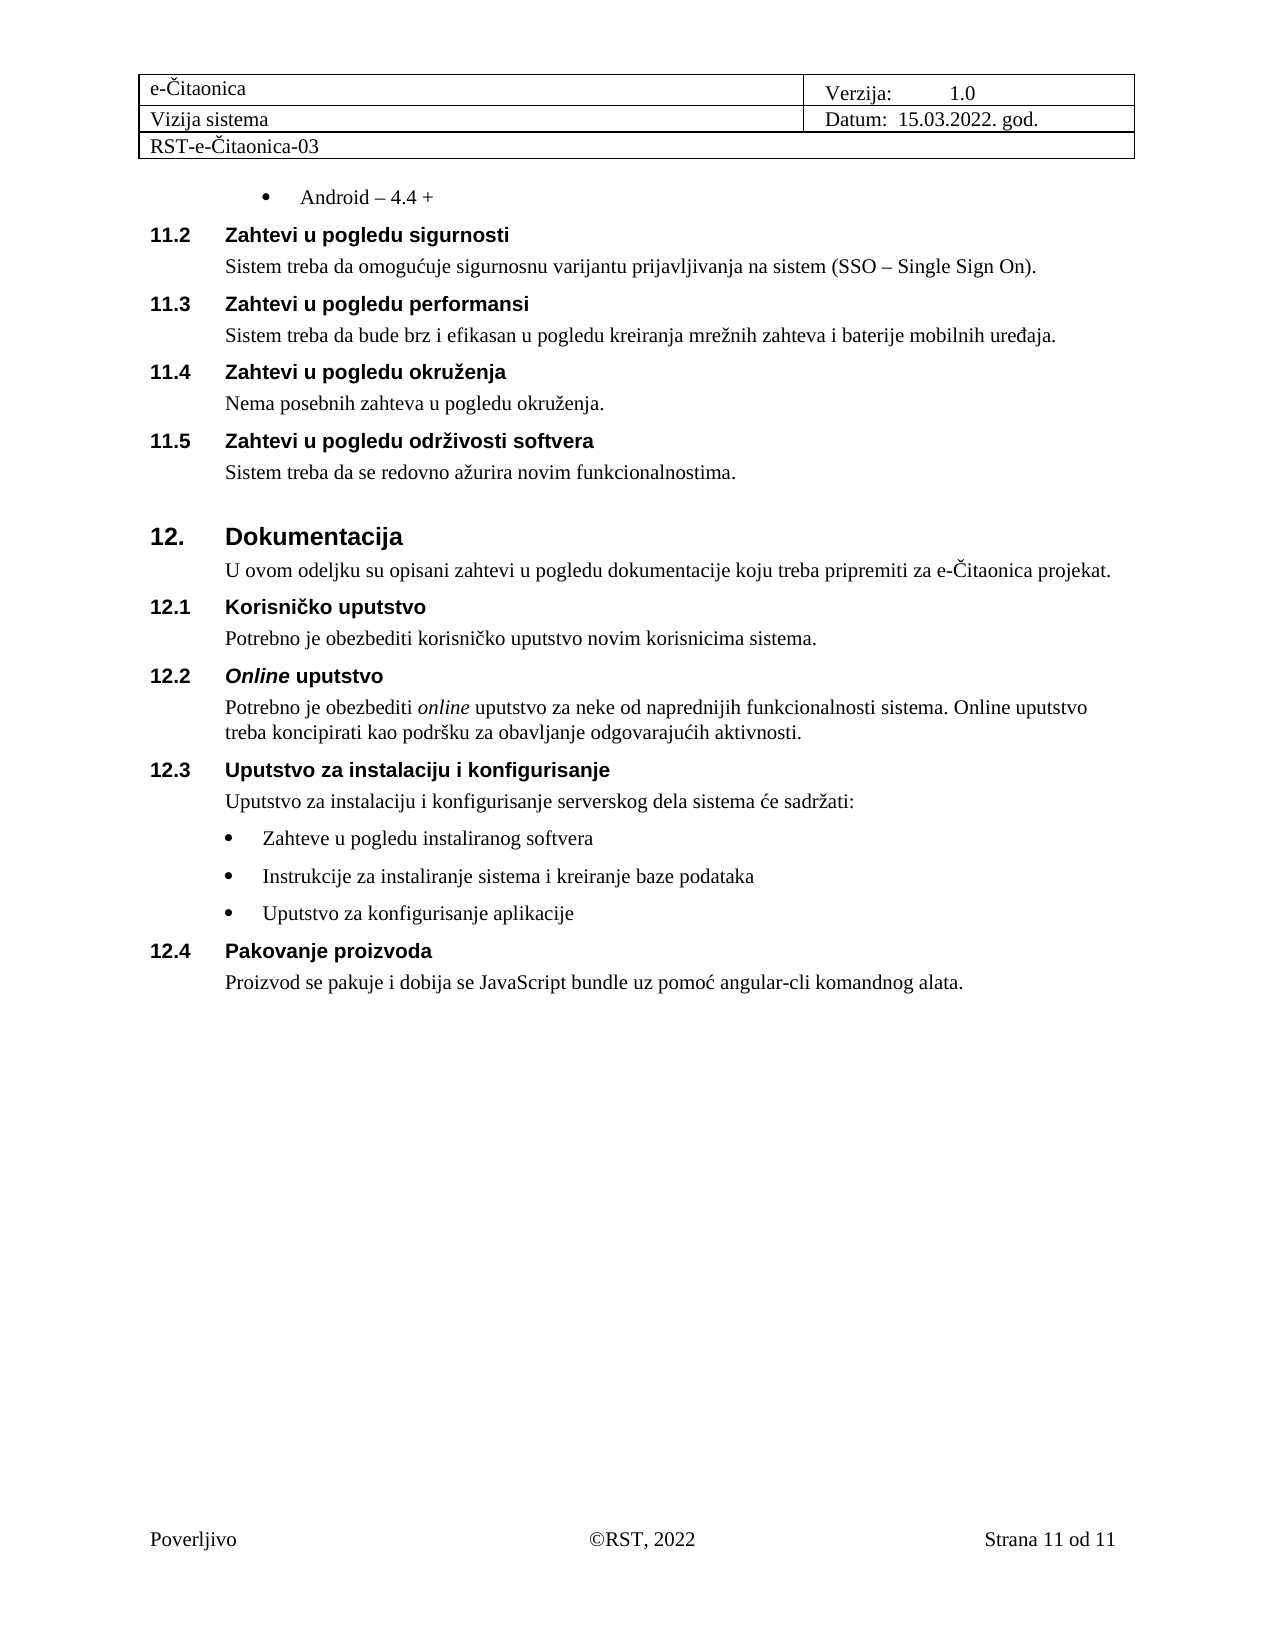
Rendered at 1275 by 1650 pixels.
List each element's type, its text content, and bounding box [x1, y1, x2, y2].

subtitle Dokumentacija [150, 522, 1125, 550]
list Zahteve u pogledu instaliranog softvera [225, 825, 1125, 850]
text Sistem treba da bude brz i efikasan u pogledu kreiranja mrežnih zahteva i baterije mobilnih uređaja. [225, 322, 1125, 347]
text Potrebno je obezbediti online uputstvo za neke od naprednijih funkcionalnosti sistema. Online uputstvo treba koncipirati kao podršku za obavljanje odgovarajućih aktivnosti. [225, 694, 1125, 744]
list Uputstvo za konfigurisanje aplikacije [225, 900, 1125, 925]
subtitle Zahtevi u pogledu performansi [150, 290, 1125, 315]
subtitle Zahtevi u pogledu okruženja [150, 359, 1125, 384]
text Potrebno je obezbediti korisničko uputstvo novim korisnicima sistema. [225, 625, 1125, 650]
subtitle Online uputstvo [150, 663, 1125, 688]
text Sistem treba da se redovno ažurira novim funkcionalnostima. [225, 459, 1125, 484]
subtitle Pakovanje proizvoda [150, 938, 1125, 963]
text Nema posebnih zahteva u pogledu okruženja. [225, 390, 1125, 415]
subtitle Zahtevi u pogledu održivosti softvera [150, 428, 1125, 453]
text U ovom odeljku su opisani zahtevi u pogledu dokumentacije koju treba pripremiti za e-Čitaonica projekat. [225, 557, 1125, 582]
subtitle Uputstvo za instalaciju i konfigurisanje [150, 757, 1125, 782]
text Uputstvo za instalaciju i konfigurisanje serverskog dela sistema će sadržati: [225, 788, 1125, 813]
text Sistem treba da omogućuje sigurnosnu varijantu prijavljivanja na sistem (SSO – Single Sign On). [225, 253, 1125, 278]
subtitle Zahtevi u pogledu sigurnosti [150, 222, 1125, 247]
text Proizvod se pakuje i dobija se JavaScript bundle uz pomoć angular-cli komandnog alata. [225, 969, 1125, 994]
subtitle Korisničko uputstvo [150, 594, 1125, 619]
list Android – 4.4 + [262, 184, 1125, 209]
list Instrukcije za instaliranje sistema i kreiranje baze podataka [225, 863, 1125, 888]
